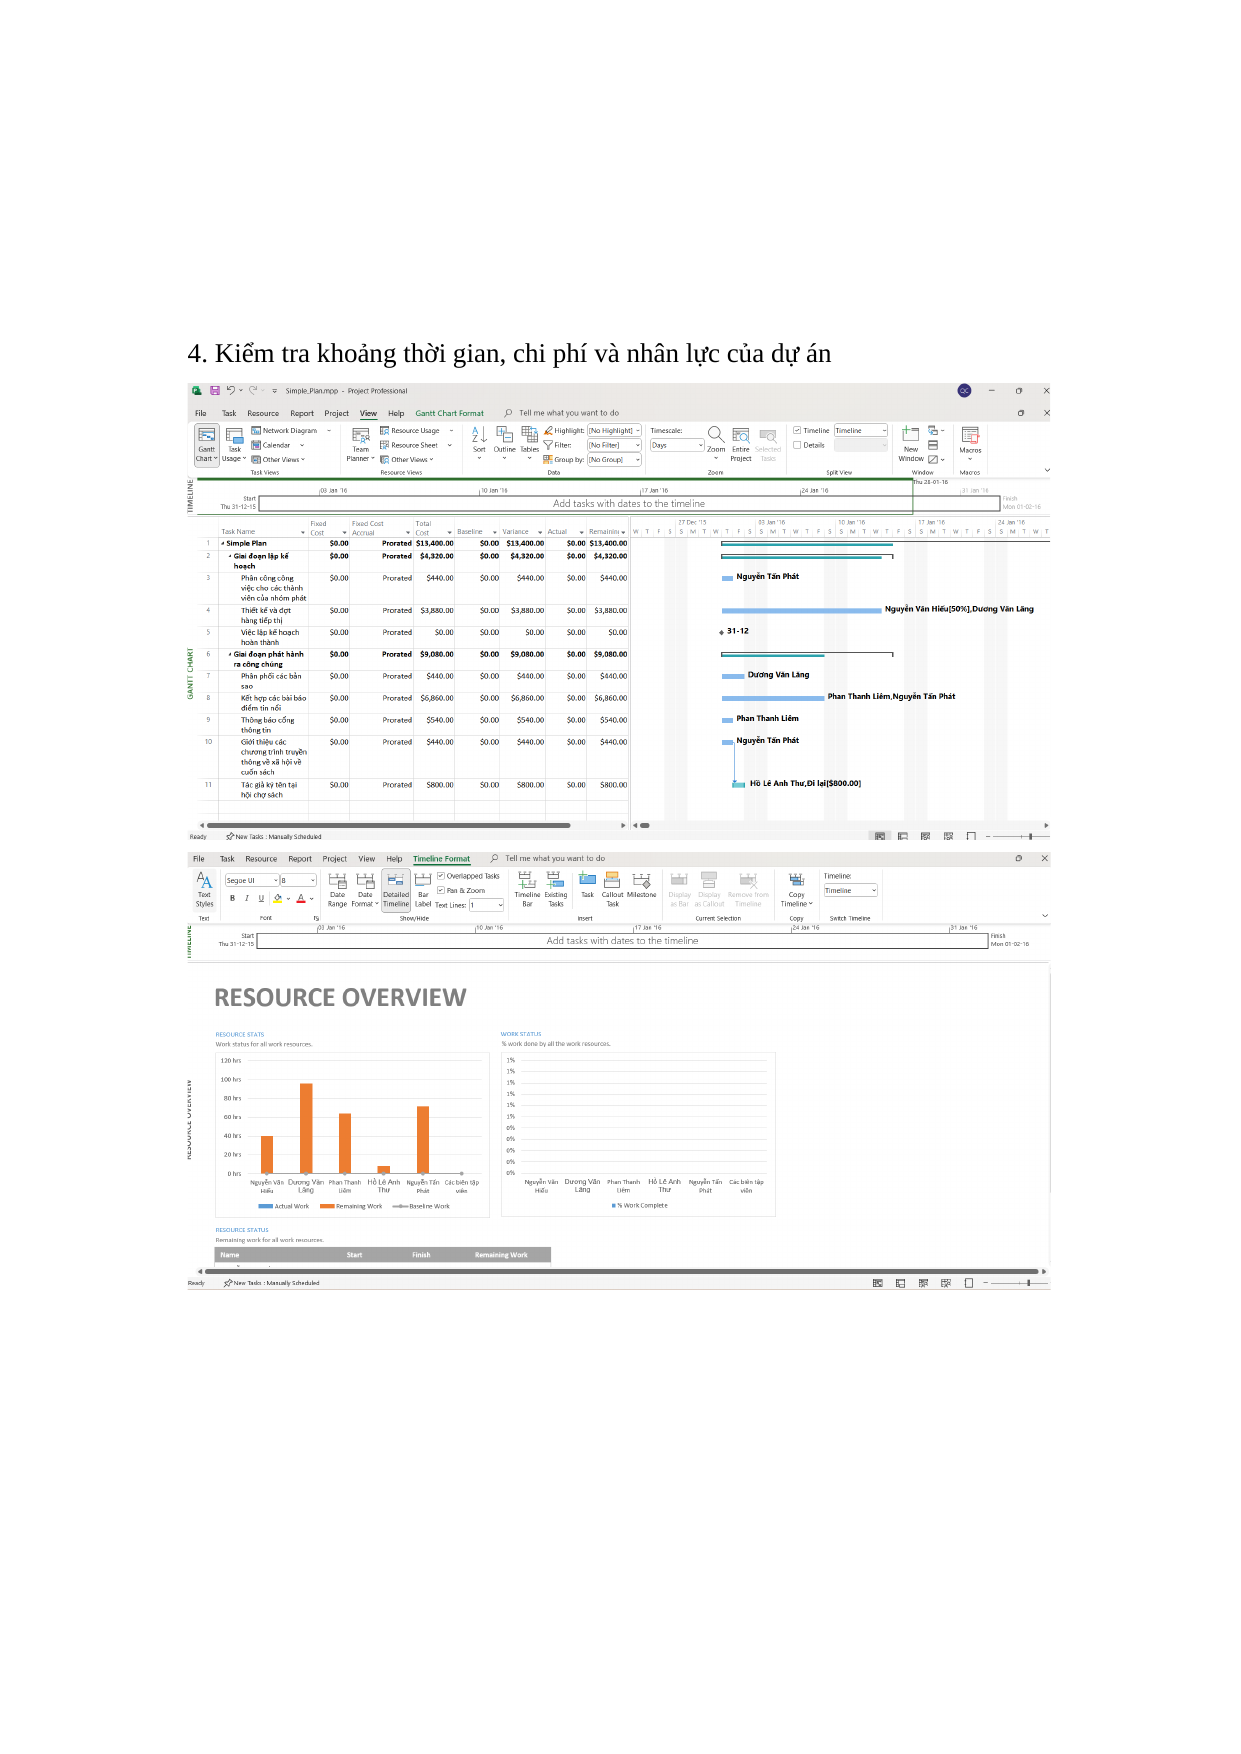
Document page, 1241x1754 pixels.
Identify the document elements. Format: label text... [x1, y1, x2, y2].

picture [187, 383, 1051, 840]
picture [187, 852, 1051, 1290]
list Kiểm tra khoảng thời gian, chi phí và nhân lực của dự án [187, 337, 1053, 368]
